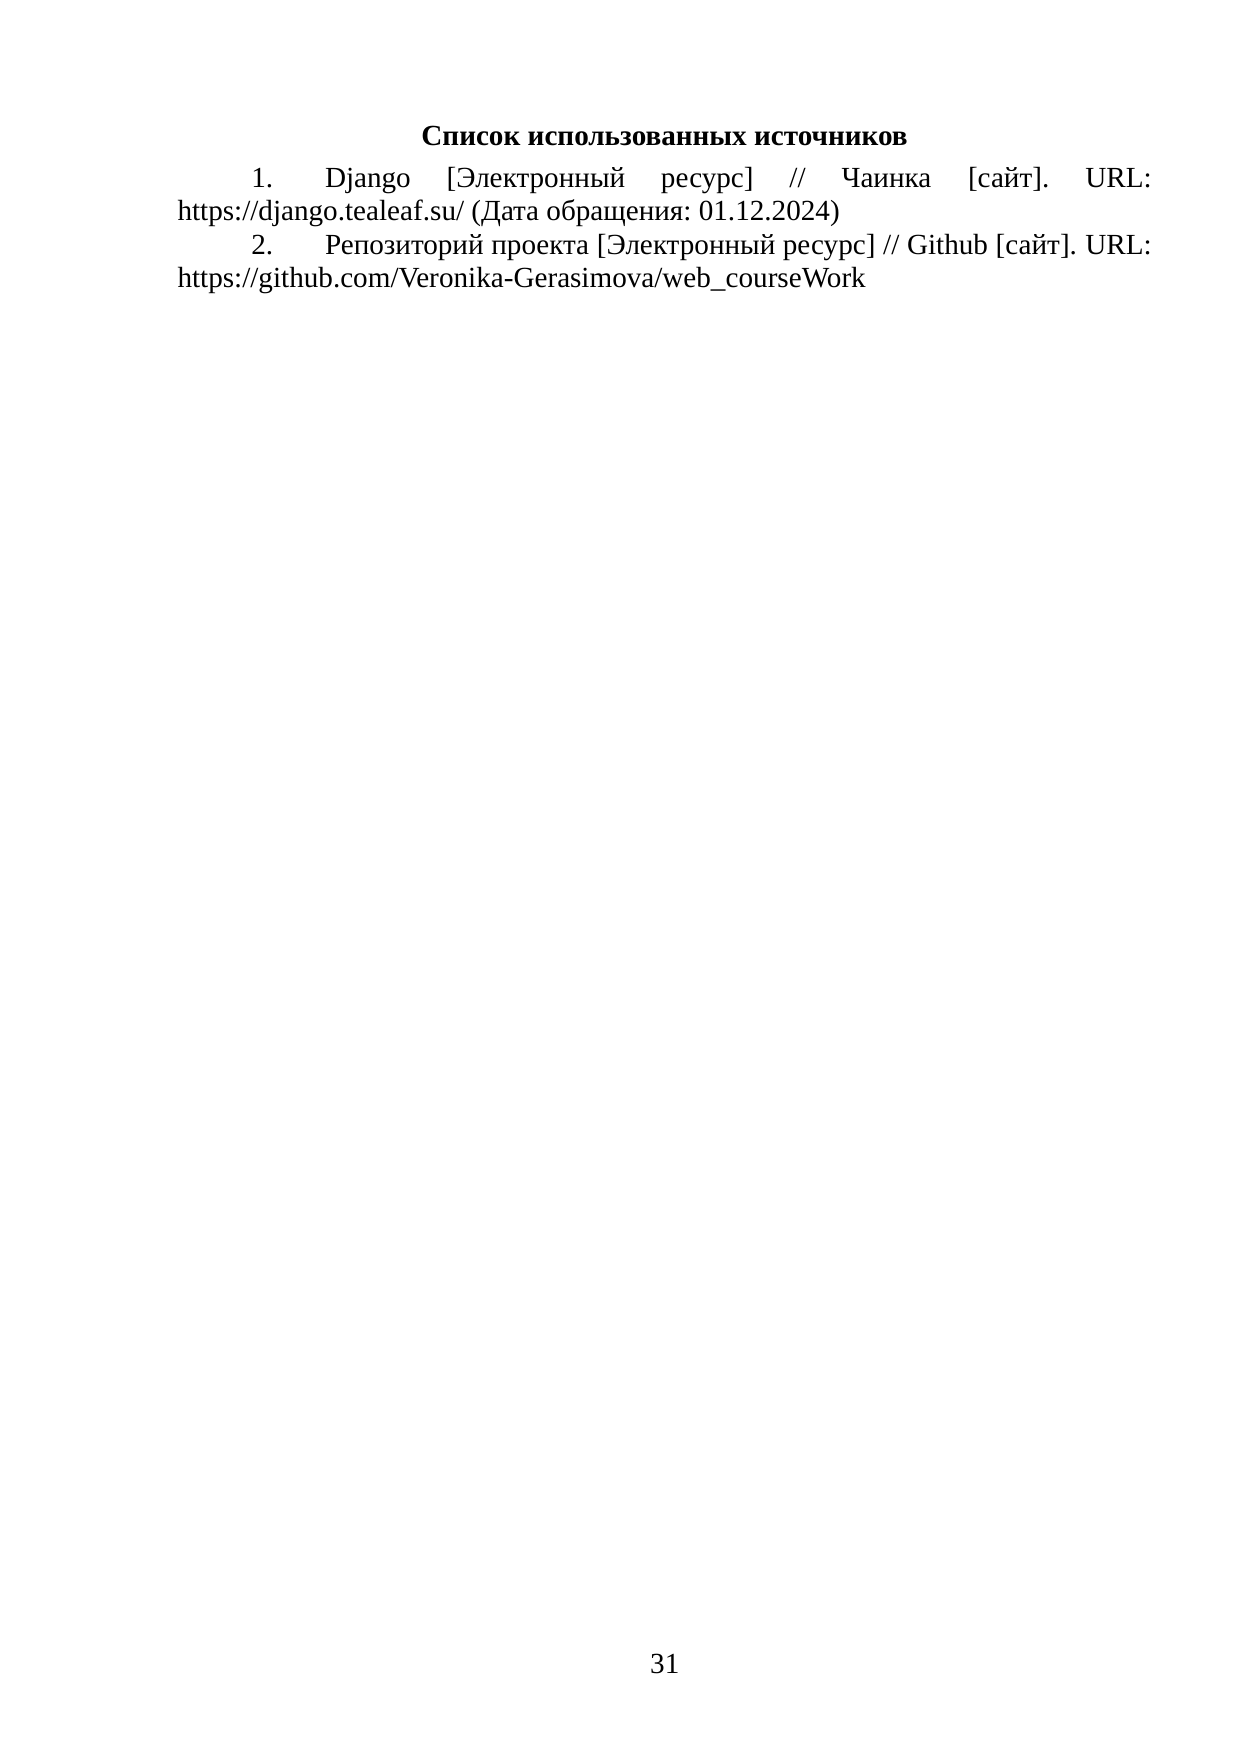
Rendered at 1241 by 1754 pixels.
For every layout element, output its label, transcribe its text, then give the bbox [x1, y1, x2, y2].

subtitle Список использованных источников [177, 118, 1152, 152]
list Django [Электронный ресурс] // Чаинка [сайт]. URL: https://django.tealeaf.su/ (Дата обращения: 01.12.2024) [177, 160, 1152, 227]
list Репозиторий проекта [Электронный ресурс] // Github [сайт]. URL: https://github.com/Veronika-Gerasimova/web_courseWork [177, 227, 1152, 294]
